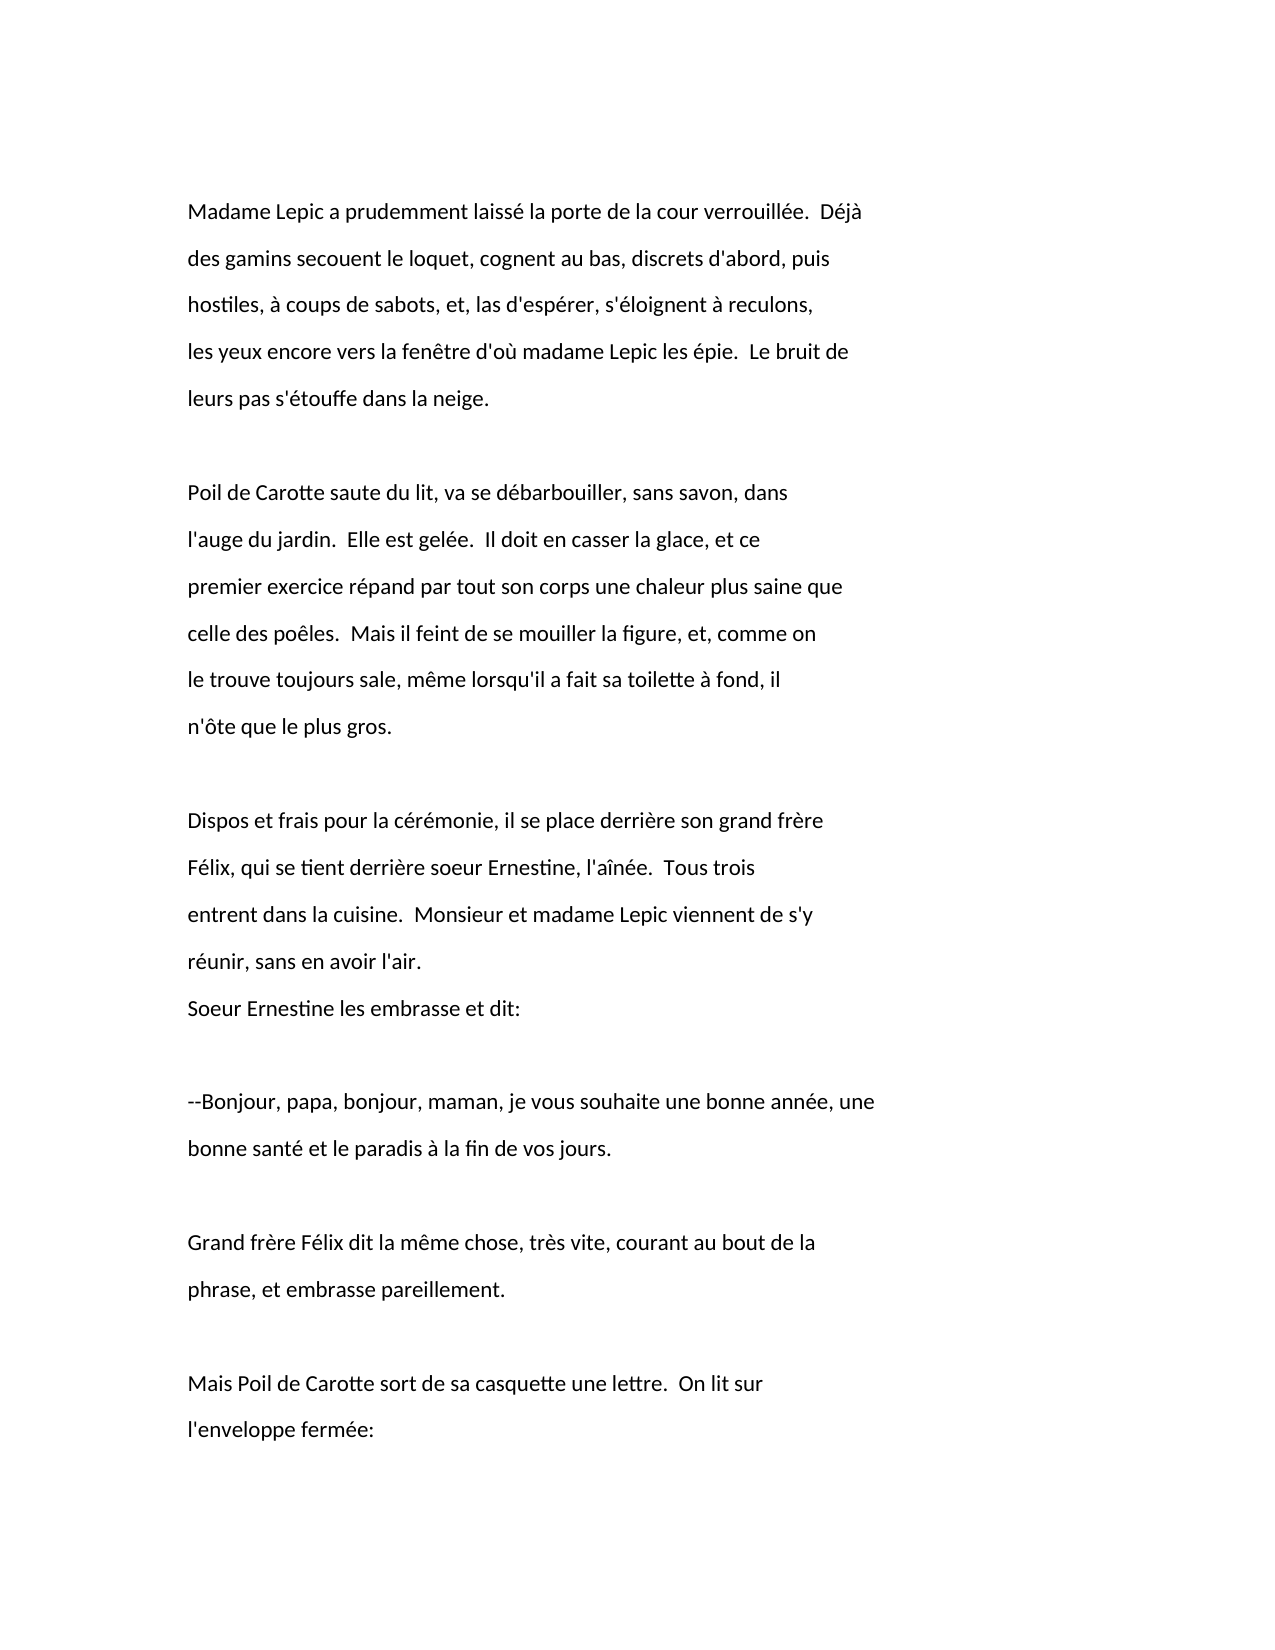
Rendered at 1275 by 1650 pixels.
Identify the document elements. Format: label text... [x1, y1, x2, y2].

text le trouve toujours sale, même lorsqu'il a fait sa toilette à fond, il [187, 666, 1087, 694]
text l'enveloppe fermée: [187, 1416, 1087, 1444]
text les yeux encore vers la fenêtre d'où madame Lepic les épie. Le bruit de [187, 337, 1087, 366]
text hostiles, à coups de sabots, et, las d'espérer, s'éloignent à reculons, [187, 291, 1087, 319]
text celle des poêles. Mais il feint de se mouiller la figure, et, comme on [187, 619, 1087, 647]
text Madame Lepic a prudemment laissé la porte de la cour verrouillée. Déjà [187, 197, 1087, 225]
text entrent dans la cuisine. Monsieur et madame Lepic viennent de s'y [187, 900, 1087, 928]
text Félix, qui se tient derrière soeur Ernestine, l'aînée. Tous trois [187, 853, 1087, 881]
text Poil de Carotte saute du lit, va se débarbouiller, sans savon, dans [187, 478, 1087, 506]
text réunir, sans en avoir l'air. [187, 947, 1087, 975]
text Soeur Ernestine les embrasse et dit: [187, 994, 1087, 1022]
text bonne santé et le paradis à la fin de vos jours. [187, 1134, 1087, 1162]
text des gamins secouent le loquet, cognent au bas, discrets d'abord, puis [187, 244, 1087, 272]
text leurs pas s'étouffe dans la neige. [187, 384, 1087, 412]
text Dispos et frais pour la cérémonie, il se place derrière son grand frère [187, 806, 1087, 834]
text n'ôte que le plus gros. [187, 712, 1087, 741]
text phrase, et embrasse pareillement. [187, 1275, 1087, 1303]
text l'auge du jardin. Elle est gelée. Il doit en casser la glace, et ce [187, 525, 1087, 553]
text Grand frère Félix dit la même chose, très vite, courant au bout de la [187, 1228, 1087, 1256]
text --Bonjour, papa, bonjour, maman, je vous souhaite une bonne année, une [187, 1087, 1087, 1116]
text Mais Poil de Carotte sort de sa casquette une lettre. On lit sur [187, 1369, 1087, 1397]
text premier exercice répand par tout son corps une chaleur plus saine que [187, 572, 1087, 600]
